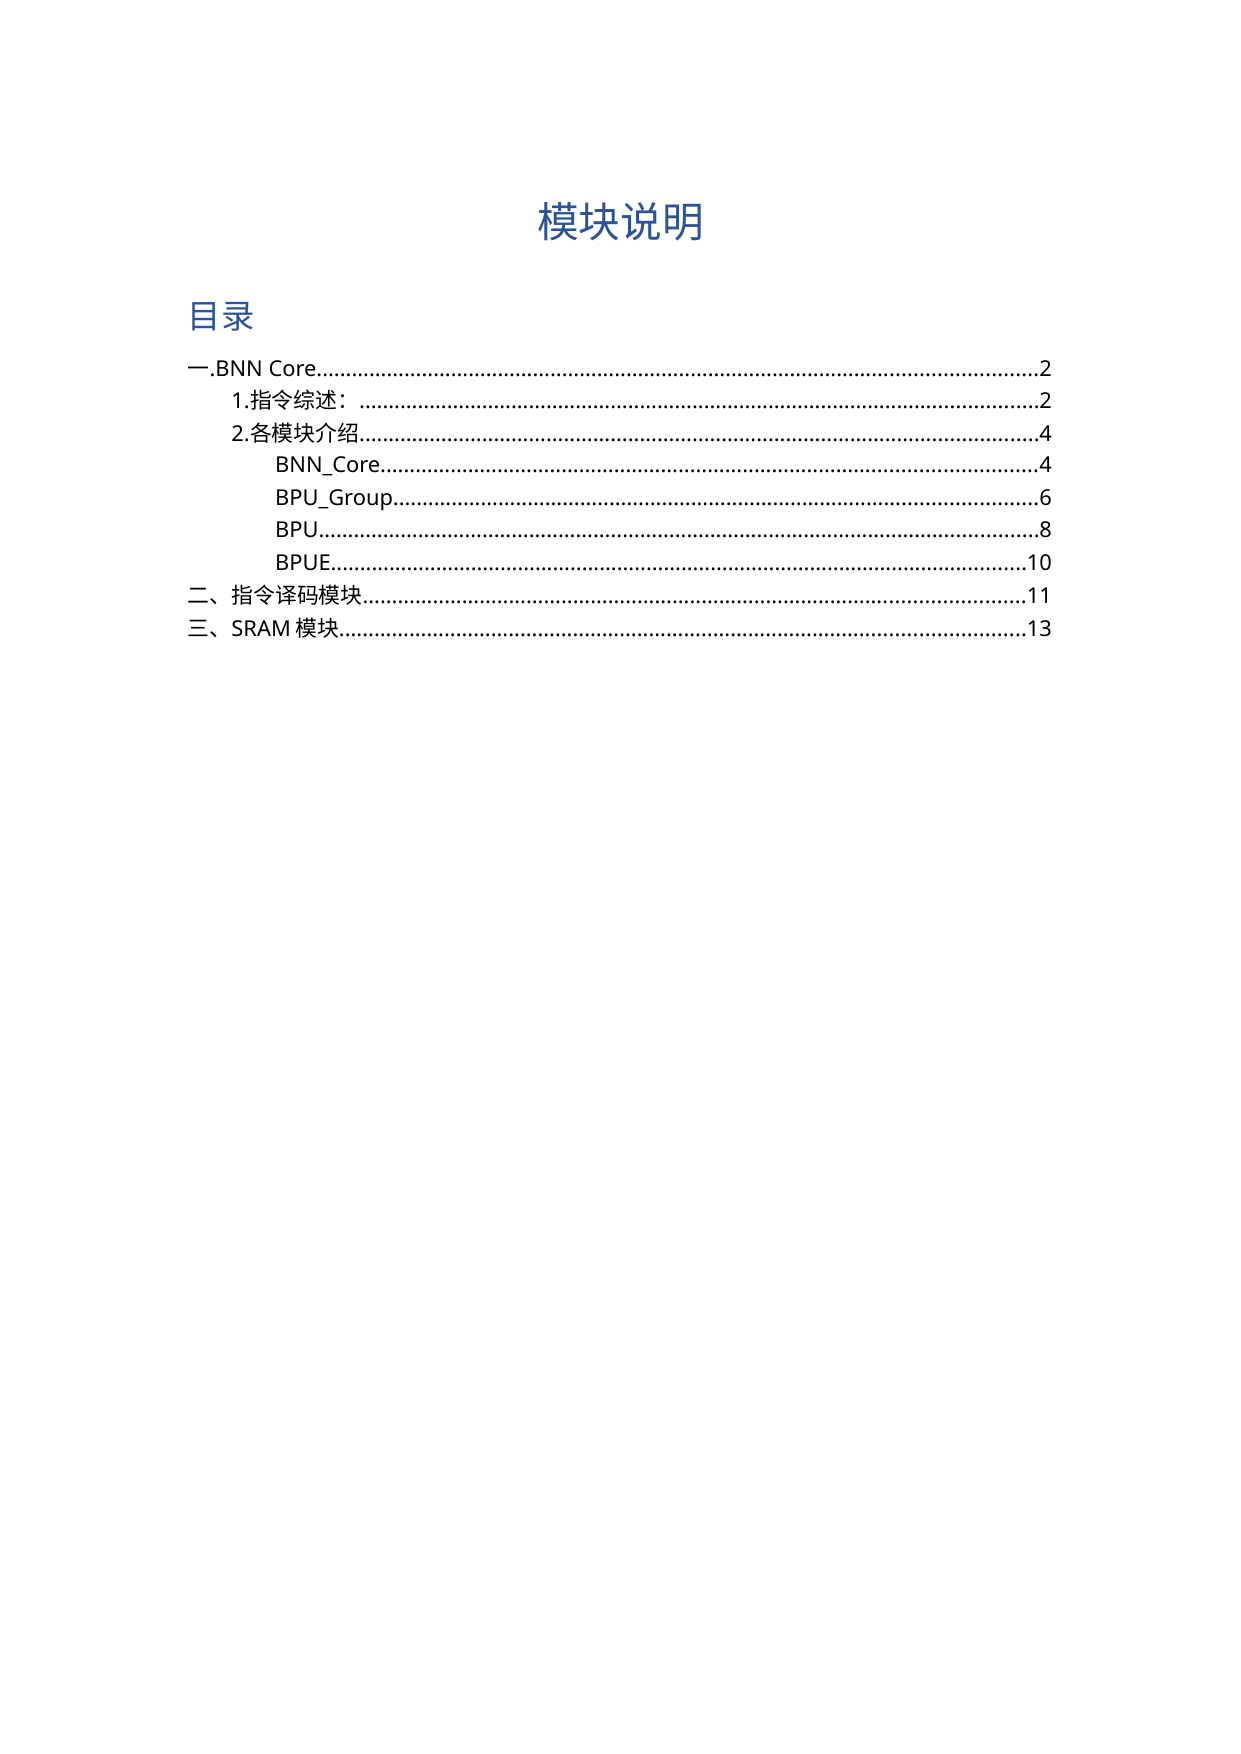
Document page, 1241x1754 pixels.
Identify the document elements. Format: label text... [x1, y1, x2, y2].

subtitle 模块说明 [187, 187, 1053, 252]
